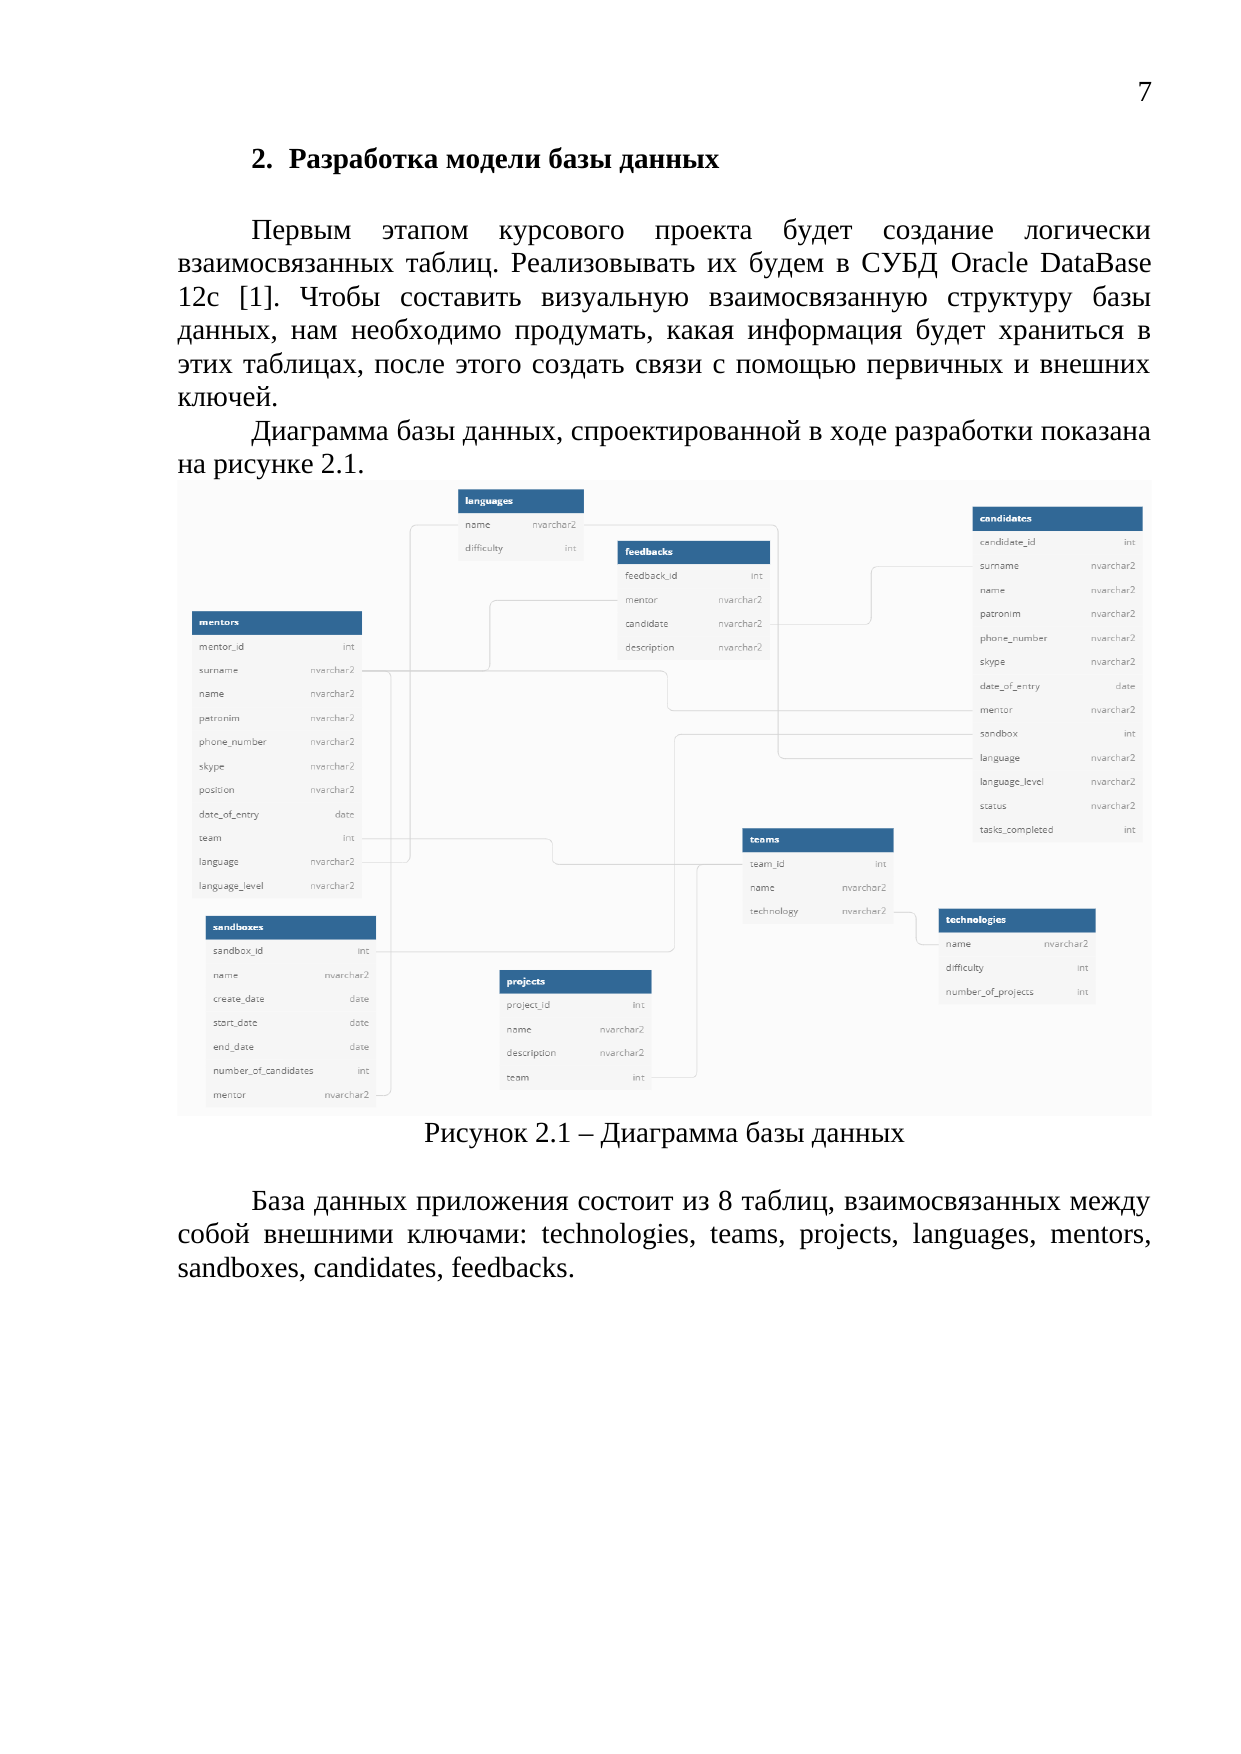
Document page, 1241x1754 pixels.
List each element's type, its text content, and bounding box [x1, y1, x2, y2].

picture [177, 480, 1152, 1116]
text База данных приложения состоит из 8 таблиц, взаимосвязанных между собой внешними ключами: technologies, teams, projects, languages, mentors, sandboxes, candidates, feedbacks. [177, 1183, 1152, 1283]
text Диаграмма базы данных, спроектированной в ходе разработки показана на рисунке 2.1. [177, 413, 1152, 480]
text Первым этапом курсового проекта будет создание логически взаимосвязанных таблиц. Реализовывать их будем в СУБД Oracle DataBase 12c [1]. Чтобы составить визуальную взаимосвязанную структуру базы данных, нам необходимо продумать, какая информация будет храниться в этих таблицах, после этого создать связи с помощью первичных и внешних ключей. [177, 212, 1152, 413]
text Рисунок 2.1 – Диаграмма базы данных [177, 1116, 1152, 1149]
subtitle Разработка модели базы данных [251, 141, 1152, 174]
